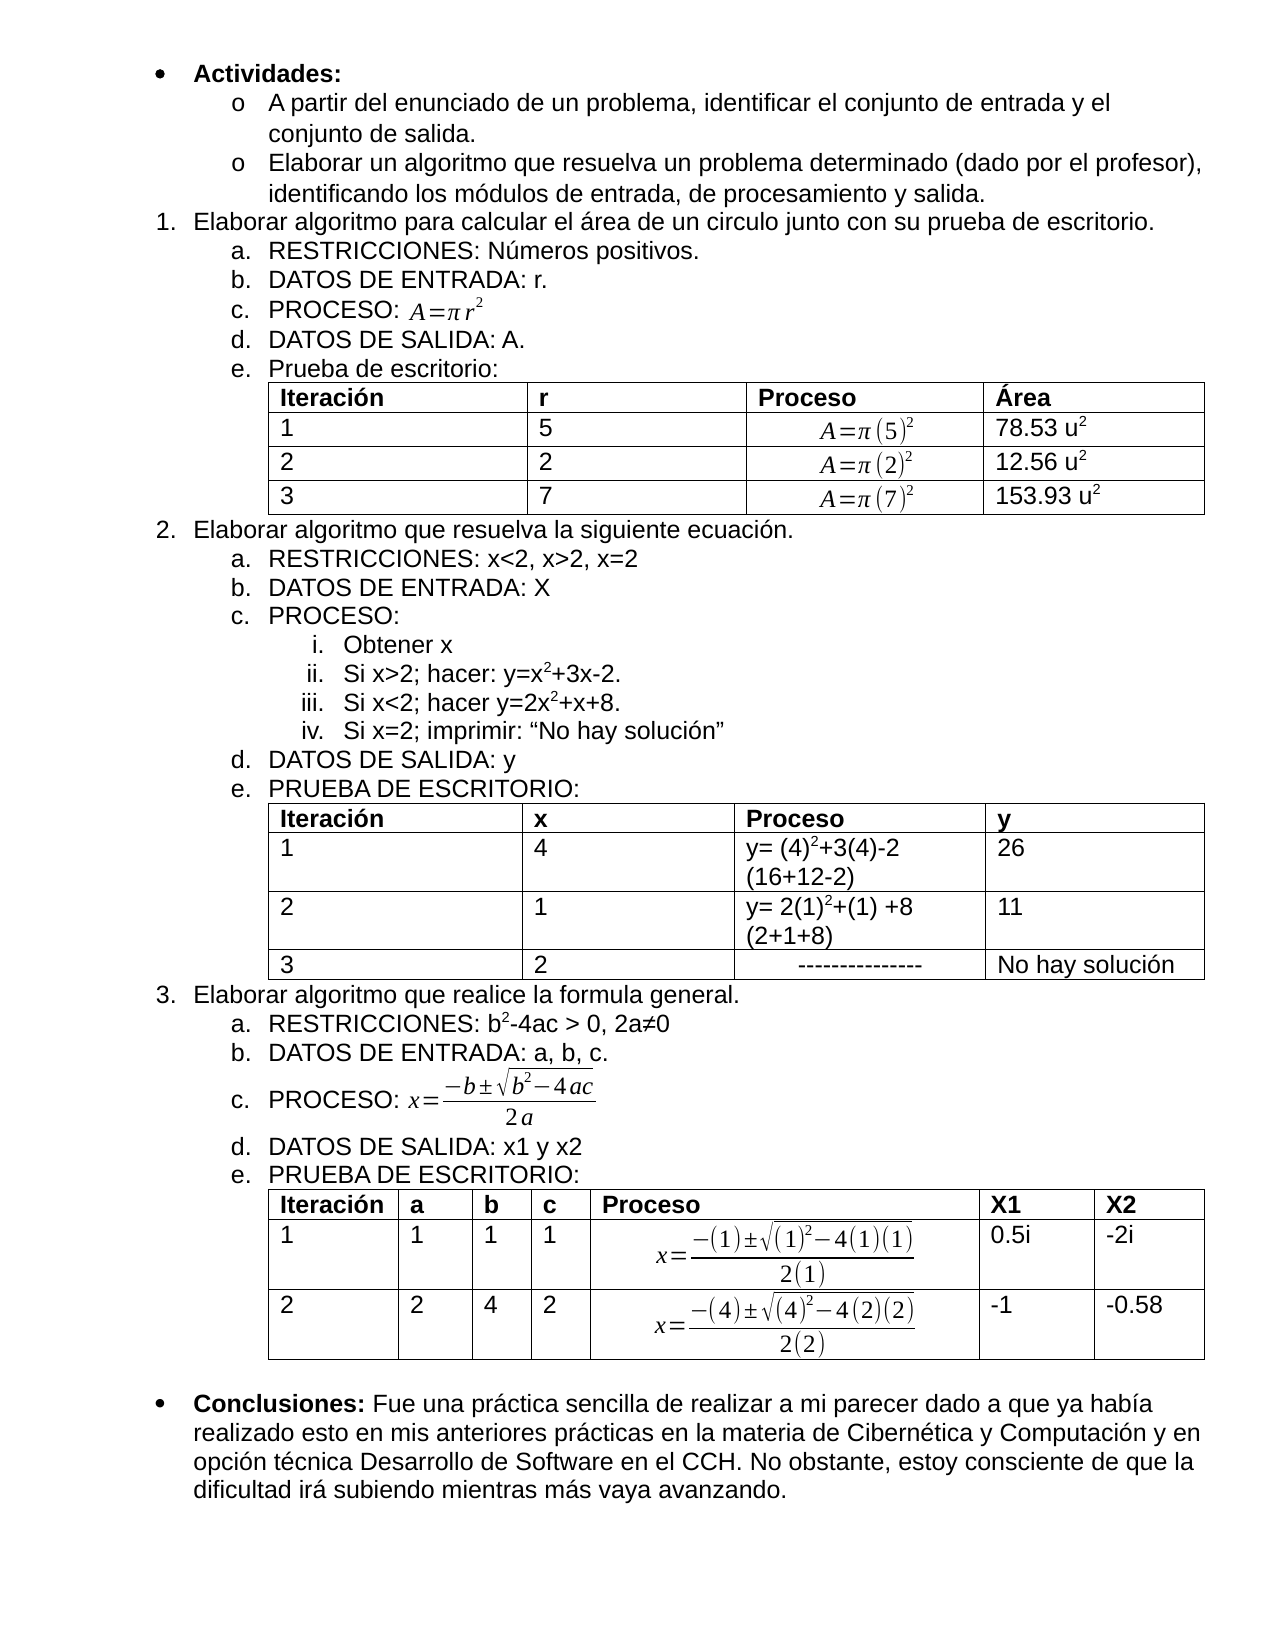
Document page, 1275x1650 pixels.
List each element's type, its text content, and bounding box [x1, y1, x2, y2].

table_cell y= 2(1)2+(1) +8 (2+1+8) [735, 892, 985, 949]
table_cell 78.53 u2 [984, 413, 1204, 446]
table_header a [399, 1190, 472, 1219]
list Conclusiones: Fue una práctica sencilla de realizar a mi parecer dado a que ya había realizado esto en mis anteriores prácticas en la materia de Cibernética y Computación y en opción técnica Desarrollo de Software en el CCH. No obstante, estoy consciente de que la dificultad irá subiendo mientras más vaya avanzando. [156, 1389, 1205, 1504]
list PROCESO: [231, 1066, 1205, 1131]
table_cell 2 [399, 1290, 472, 1359]
table_header x [523, 804, 734, 832]
table_header Iteración [269, 1190, 398, 1219]
list DATOS DE ENTRADA: a, b, c. [231, 1038, 1205, 1066]
list Actividades: [156, 59, 1205, 88]
table_cell 4 [523, 833, 734, 891]
list RESTRICCIONES: b2-4ac > 0, 2a≠0 [231, 1009, 1205, 1038]
table_header b [473, 1190, 531, 1219]
table_cell 1 [532, 1220, 590, 1289]
list Elaborar algoritmo que resuelva la siguiente ecuación. [156, 515, 1205, 544]
list Prueba de escritorio: [231, 353, 1205, 382]
list Obtener x [324, 630, 1205, 659]
table_cell y= (4)2+3(4)-2 (16+12-2) [735, 833, 985, 891]
table_cell 2 [269, 1290, 398, 1359]
table_cell 1 [269, 833, 522, 891]
table_header Área [984, 383, 1204, 412]
table_cell [591, 1290, 979, 1359]
table_cell [747, 447, 983, 480]
table_cell 0.5i [980, 1220, 1094, 1289]
list DATOS DE ENTRADA: r. [231, 265, 1205, 294]
table_header X1 [980, 1190, 1094, 1219]
table_header Proceso [747, 383, 983, 412]
table_cell 2 [528, 447, 746, 480]
table_cell 5 [528, 413, 746, 446]
table_cell No hay solución [986, 950, 1204, 979]
list Si x=2; imprimir: “No hay solución” [324, 716, 1205, 745]
table_cell 1 [473, 1220, 531, 1289]
list DATOS DE SALIDA: y [231, 745, 1205, 774]
table_cell [747, 413, 983, 446]
list Si x<2; hacer y=2x2+x+8. [324, 687, 1205, 716]
table_cell 7 [528, 481, 746, 514]
table_cell 1 [269, 1220, 398, 1289]
table_header X2 [1095, 1190, 1204, 1219]
list DATOS DE ENTRADA: X [231, 572, 1205, 601]
table_cell 2 [532, 1290, 590, 1359]
list PROCESO: [231, 294, 1205, 325]
table_cell 12.56 u2 [984, 447, 1204, 480]
list Elaborar algoritmo para calcular el área de un circulo junto con su prueba de escritorio. [156, 207, 1205, 236]
list DATOS DE SALIDA: A. [231, 325, 1205, 353]
table_cell 2 [269, 447, 527, 480]
table_cell 153.93 u2 [984, 481, 1204, 514]
list Elaborar un algoritmo que resuelva un problema determinado (dado por el profesor), identificando los módulos de entrada, de procesamiento y salida. [231, 148, 1205, 207]
table_cell 1 [399, 1220, 472, 1289]
table_header y [986, 804, 1204, 832]
list Elaborar algoritmo que realice la formula general. [156, 980, 1205, 1009]
list PROCESO: [231, 601, 1205, 630]
table_cell 3 [269, 950, 522, 979]
list DATOS DE SALIDA: x1 y x2 [231, 1131, 1205, 1160]
table_header Iteración [269, 804, 522, 832]
table_cell 26 [986, 833, 1204, 891]
table_header c [532, 1190, 590, 1219]
list RESTRICCIONES: x<2, x>2, x=2 [231, 544, 1205, 572]
table_cell -1 [980, 1290, 1094, 1359]
table_cell 2 [269, 892, 522, 949]
list PRUEBA DE ESCRITORIO: [231, 1160, 1205, 1189]
table_header Proceso [735, 804, 985, 832]
table_cell 4 [473, 1290, 531, 1359]
table_cell 3 [269, 481, 527, 514]
table_header Iteración [269, 383, 527, 412]
table_cell 11 [986, 892, 1204, 949]
table_cell [591, 1220, 979, 1289]
list A partir del enunciado de un problema, identificar el conjunto de entrada y el conjunto de salida. [231, 88, 1205, 148]
table_cell -0.58 [1095, 1290, 1204, 1359]
table_cell [747, 481, 983, 514]
list Si x>2; hacer: y=x2+3x-2. [324, 659, 1205, 687]
list RESTRICCIONES: Números positivos. [231, 236, 1205, 265]
table_header r [528, 383, 746, 412]
list PRUEBA DE ESCRITORIO: [231, 774, 1205, 802]
table_header Proceso [591, 1190, 979, 1219]
table_cell 1 [269, 413, 527, 446]
table_cell --------------- [735, 950, 985, 979]
table_cell 2 [523, 950, 734, 979]
table_cell -2i [1095, 1220, 1204, 1289]
table_cell 1 [523, 892, 734, 949]
